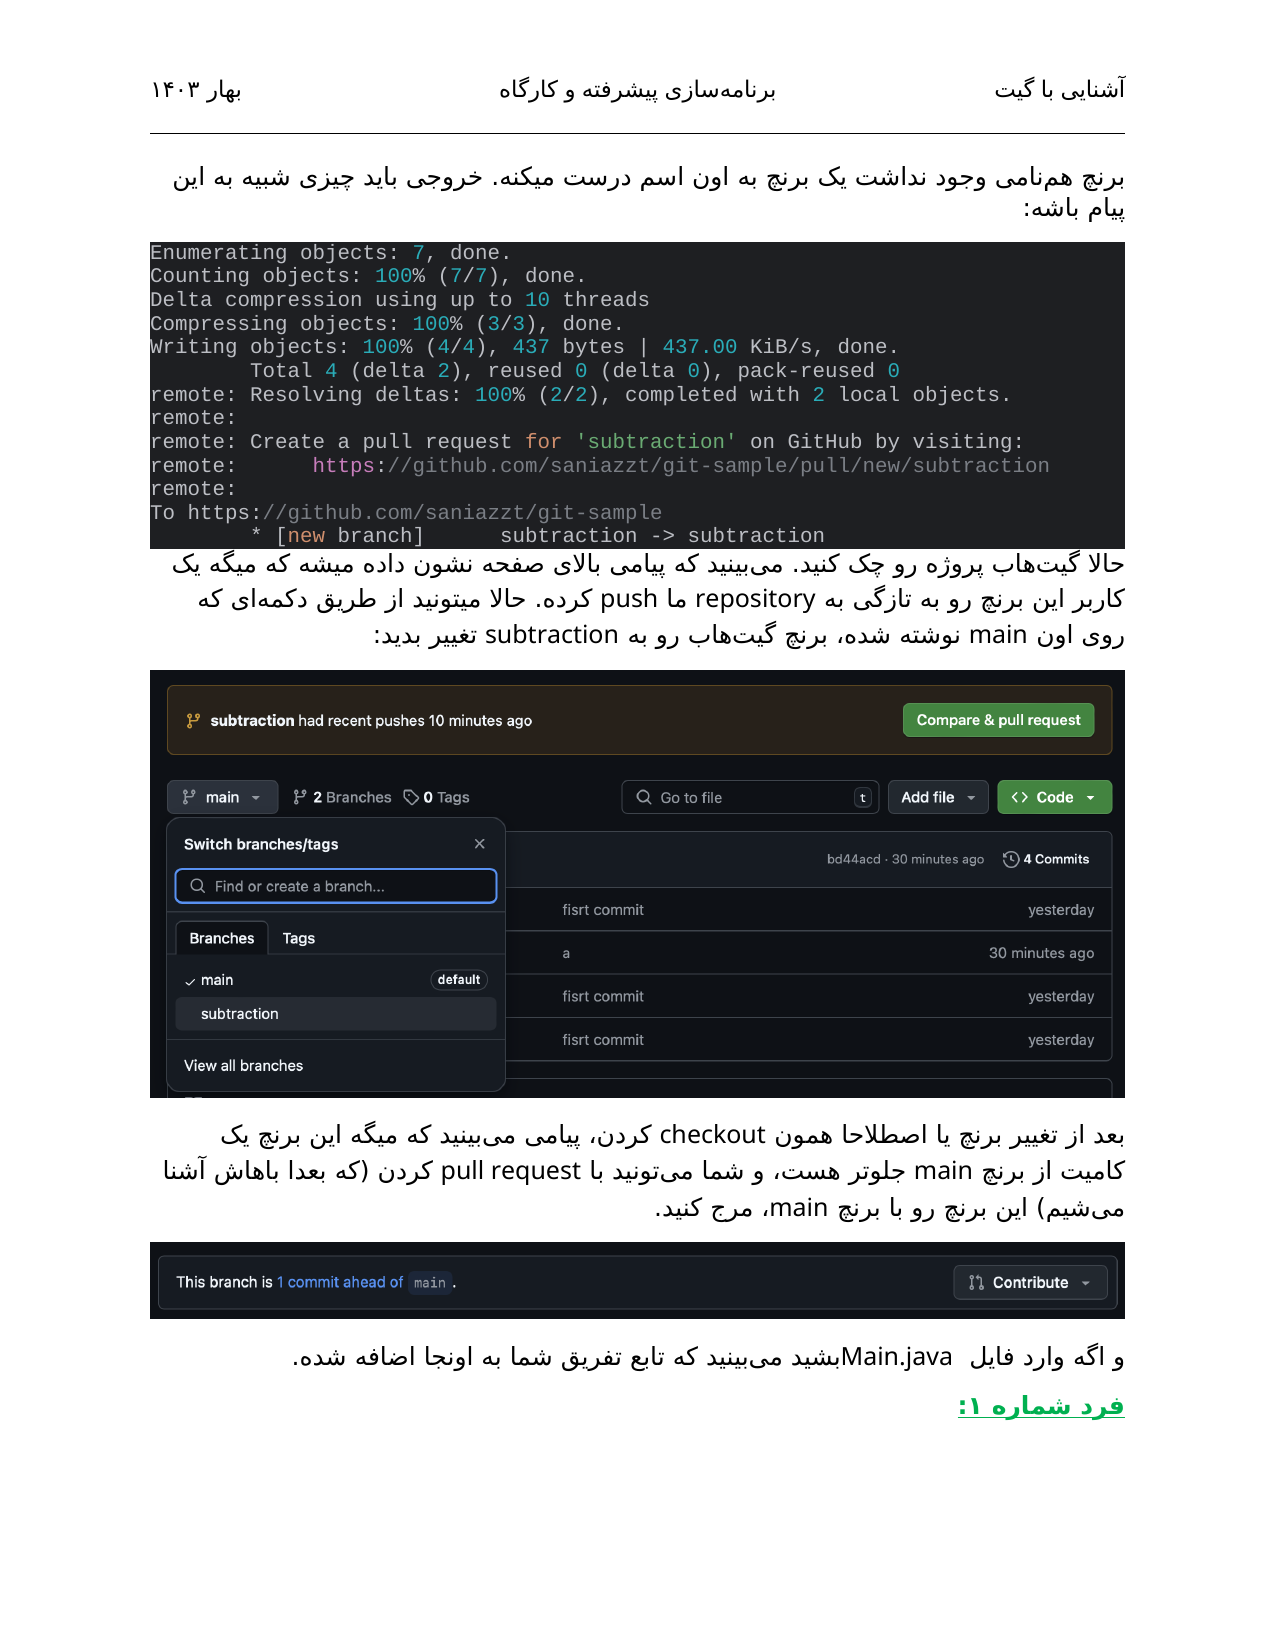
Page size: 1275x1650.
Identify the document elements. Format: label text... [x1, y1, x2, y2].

text فرد شماره ۱: [150, 1392, 1125, 1421]
picture [150, 1242, 1125, 1319]
picture [150, 670, 1125, 1098]
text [150, 162, 1125, 223]
text حالا گیت‌هاب پروژه رو چک کنید. می‌بینید که پیامی بالای صفحه نشون داده میشه که میگه یک کاربر این برنچ رو به تازگی به repository ما push کرده. حالا میتونید از طریق دکمه‌ای که روی اون main نوشته شده، برنچ گیت‌هاب رو به subtraction تغییر بدید: [150, 549, 1125, 651]
text و اگه وارد فایل Main.javaبشید می‌بینید که تابع تفریق شما به اونجا اضافه شده. [150, 1338, 1125, 1372]
text Enumerating objects: 7, done. Counting objects: 100% (7/7), done. Delta compression using up to 10 threads Compressing objects: 100% (3/3), done. Writing objects: 100% (4/4), 437 bytes | 437.00 KiB/s, done. Total 4 (delta 2), reused 0 (delta 0), pack-reused 0 remote: Resolving deltas: 100% (2/2), completed with 2 local objects. remote: remote: Create a pull request for 'subtraction' on GitHub by visiting: remote: https://github.com/saniazzt/git-sample/pull/new/subtraction remote: To https://github.com/saniazzt/git-sample * [new branch] subtraction -> subtraction [150, 242, 1125, 549]
text بعد از تغییر برنچ یا اصطلاحا همون checkout کردن، پیامی می‌بینید که میگه این برنچ یک کامیت از برنچ main جلوتر هست، و شما می‌تونید با pull request کردن (که بعدا باهاش آشنا می‌شیم) این برنچ رو با برنچ main، مرج کنید. [150, 1117, 1125, 1223]
